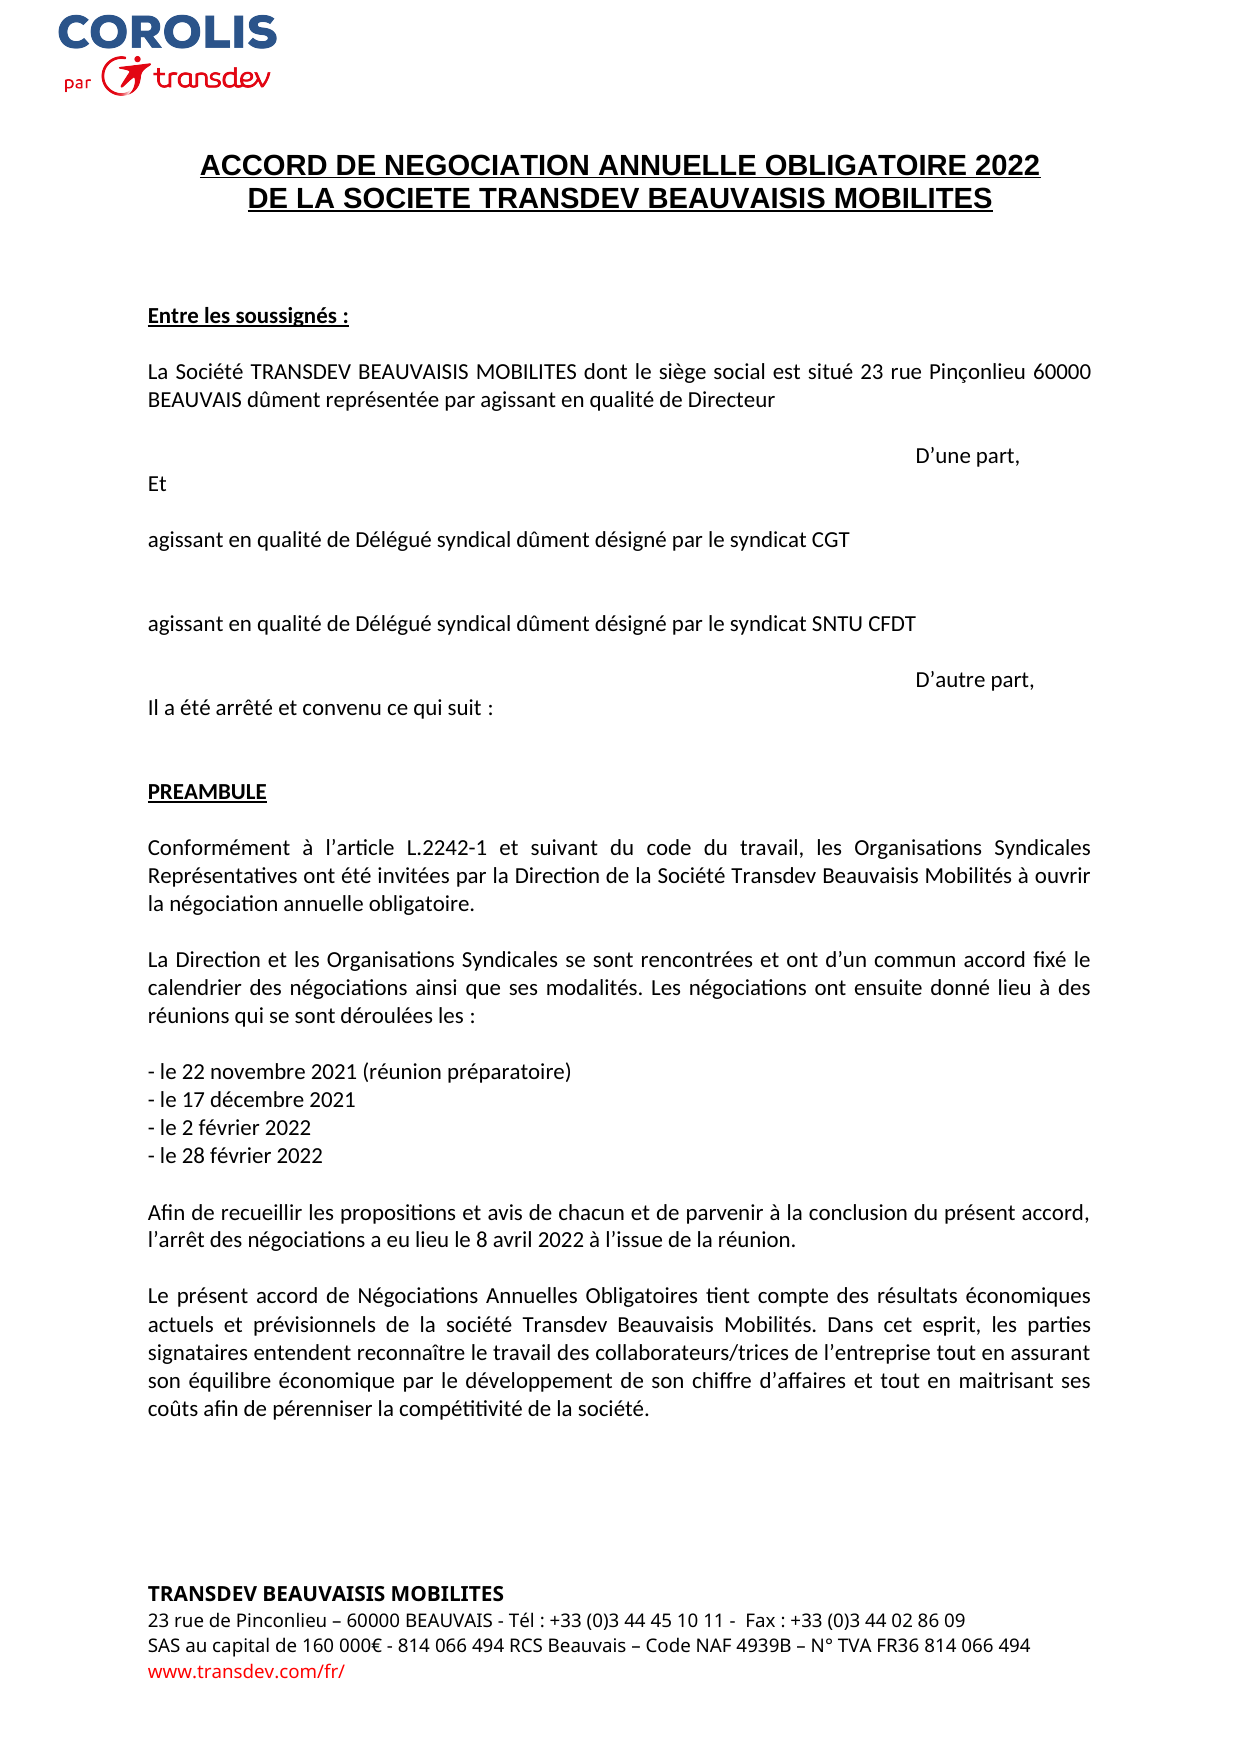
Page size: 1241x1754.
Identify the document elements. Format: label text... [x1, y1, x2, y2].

text Afin de recueillir les propositions et avis de chacun et de parvenir à la conclusion du présent accord, l’arrêt des négociations a eu lieu le 8 avril 2022 à l’issue de la réunion. [148, 1198, 1093, 1254]
text La Direction et les Organisations Syndicales se sont rencontrées et ont d’un commun accord fixé le calendrier des négociations ainsi que ses modalités. Les négociations ont ensuite donné lieu à des réunions qui se sont déroulées les : [148, 945, 1093, 1029]
text - le 17 décembre 2021 [148, 1086, 1093, 1113]
text ACCORD DE NEGOCIATION ANNUELLE OBLIGATOIRE 2022 [148, 148, 1093, 181]
text D’une part, [148, 441, 1093, 469]
text D’autre part, [148, 665, 1093, 693]
text agissant en qualité de Délégué syndical dûment désigné par le syndicat SNTU CFDT [148, 609, 1093, 637]
text Conformément à l’article L.2242-1 et suivant du code du travail, les Organisations Syndicales Représentatives ont été invitées par la Direction de la Société Transdev Beauvaisis Mobilités à ouvrir la négociation annuelle obligatoire. [148, 833, 1093, 917]
text Le présent accord de Négociations Annuelles Obligatoires tient compte des résultats économiques actuels et prévisionnels de la société Transdev Beauvaisis Mobilités. Dans cet esprit, les parties signataires entendent reconnaître le travail des collaborateurs/trices de l’entreprise tout en assurant son équilibre économique par le développement de son chiffre d’affaires et tout en maitrisant ses coûts afin de pérenniser la compétitivité de la société. [148, 1282, 1093, 1422]
text PREAMBULE [148, 777, 1093, 805]
text Entre les soussignés : [148, 301, 1093, 329]
text - le 2 février 2022 [148, 1113, 1093, 1142]
picture [35, 0, 300, 119]
text La Société TRANSDEV BEAUVAISIS MOBILITES dont le siège social est situé 23 rue Pinçonlieu 60000 BEAUVAIS dûment représentée par agissant en qualité de Directeur [148, 357, 1093, 413]
text - le 28 février 2022 [148, 1142, 1093, 1169]
text DE LA SOCIETE TRANSDEV BEAUVAISIS MOBILITES [148, 181, 1093, 215]
text Il a été arrêté et convenu ce qui suit : [148, 693, 1093, 721]
text agissant en qualité de Délégué syndical dûment désigné par le syndicat CGT [148, 525, 1093, 553]
text - le 22 novembre 2021 (réunion préparatoire) [148, 1057, 1093, 1086]
text Et [148, 469, 1093, 497]
